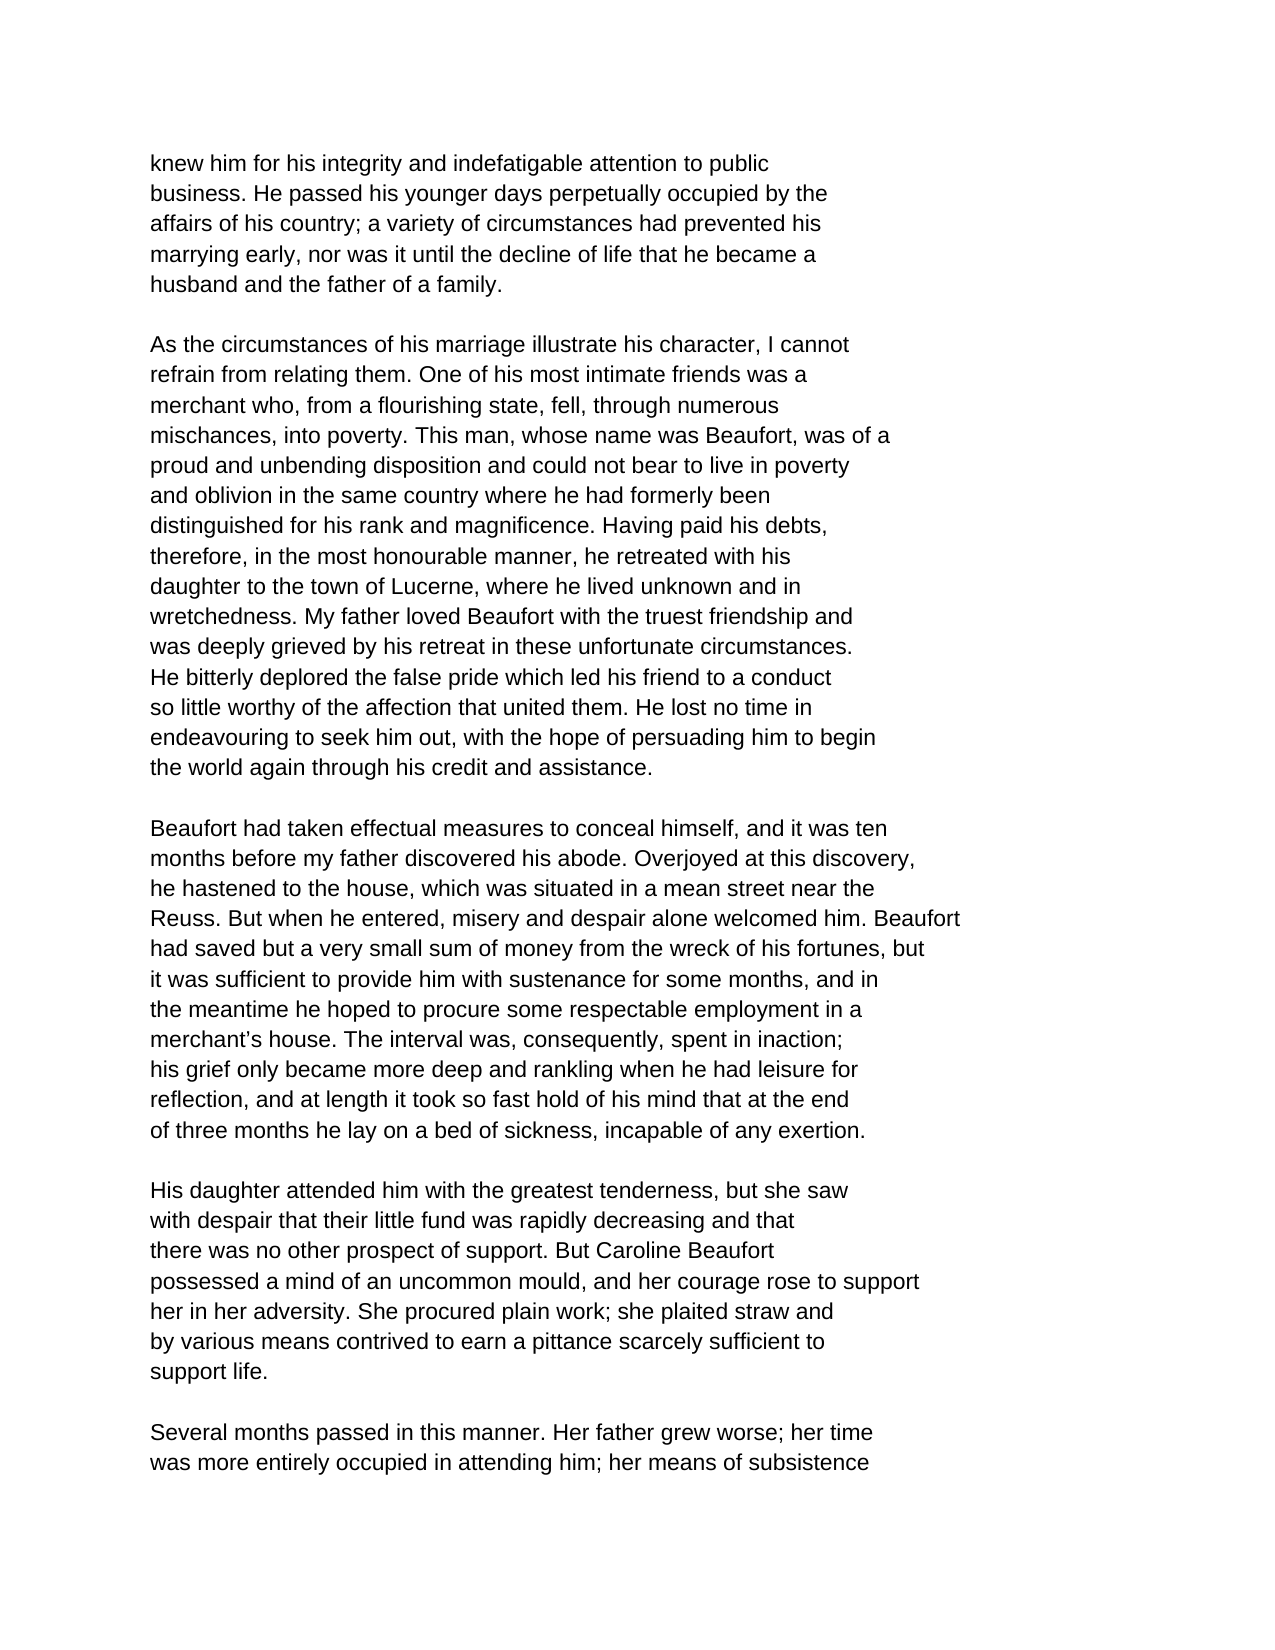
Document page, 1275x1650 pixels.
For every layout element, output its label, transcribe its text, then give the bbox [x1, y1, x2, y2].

text His daughter attended him with the greatest tenderness, but she saw [150, 1177, 1125, 1203]
text support life. [150, 1358, 1125, 1385]
text knew him for his integrity and indefatigable attention to public [150, 150, 1125, 176]
text Several months passed in this manner. Her father grew worse; her time [150, 1419, 1125, 1445]
text the meantime he hoped to procure some respectable employment in a [150, 996, 1125, 1022]
text business. He passed his younger days perpetually occupied by the [150, 180, 1125, 207]
text As the circumstances of his marriage illustrate his character, I cannot [150, 331, 1125, 358]
text distinguished for his rank and magnificence. Having paid his debts, [150, 512, 1125, 539]
text his grief only became more deep and rankling when he had leisure for [150, 1056, 1125, 1083]
text merchant’s house. The interval was, consequently, spent in inaction; [150, 1026, 1125, 1052]
text possessed a mind of an uncommon mould, and her courage rose to support [150, 1268, 1125, 1294]
text daughter to the town of Lucerne, where he lived unknown and in [150, 573, 1125, 599]
text was more entirely occupied in attending him; her means of subsistence [150, 1449, 1125, 1475]
text endeavouring to seek him out, with the hope of persuading him to begin [150, 724, 1125, 750]
text merchant who, from a flourishing state, fell, through numerous [150, 392, 1125, 418]
text wretchedness. My father loved Beaufort with the truest friendship and [150, 603, 1125, 629]
text proud and unbending disposition and could not bear to live in poverty [150, 452, 1125, 478]
text refrain from relating them. One of his most intimate friends was a [150, 361, 1125, 388]
text mischances, into poverty. This man, whose name was Beaufort, was of a [150, 422, 1125, 448]
text it was sufficient to provide him with sustenance for some months, and in [150, 966, 1125, 992]
text Beaufort had taken effectual measures to conceal himself, and it was ten [150, 814, 1125, 841]
text Reuss. But when he entered, misery and despair alone welcomed him. Beaufort [150, 905, 1125, 932]
text and oblivion in the same country where he had formerly been [150, 482, 1125, 509]
text husband and the father of a family. [150, 271, 1125, 297]
text with despair that their little fund was rapidly decreasing and that [150, 1207, 1125, 1234]
text so little worthy of the affection that united them. He lost no time in [150, 694, 1125, 720]
text reflection, and at length it took so fast hold of his mind that at the end [150, 1086, 1125, 1113]
text the world again through his credit and assistance. [150, 754, 1125, 781]
text therefore, in the most honourable manner, he retreated with his [150, 543, 1125, 569]
text marrying early, nor was it until the decline of life that he became a [150, 241, 1125, 267]
text her in her adversity. She procured plain work; she plaited straw and [150, 1298, 1125, 1324]
text affairs of his country; a variety of circumstances had prevented his [150, 210, 1125, 237]
text was deeply grieved by his retreat in these unfortunate circumstances. [150, 633, 1125, 660]
text of three months he lay on a bed of sickness, incapable of any exertion. [150, 1117, 1125, 1143]
text months before my father discovered his abode. Overjoyed at this discovery, [150, 845, 1125, 871]
text by various means contrived to earn a pittance scarcely sufficient to [150, 1328, 1125, 1354]
text He bitterly deplored the false pride which led his friend to a conduct [150, 663, 1125, 690]
text there was no other prospect of support. But Caroline Beaufort [150, 1237, 1125, 1264]
text had saved but a very small sum of money from the wreck of his fortunes, but [150, 935, 1125, 962]
text he hastened to the house, which was situated in a mean street near the [150, 875, 1125, 901]
